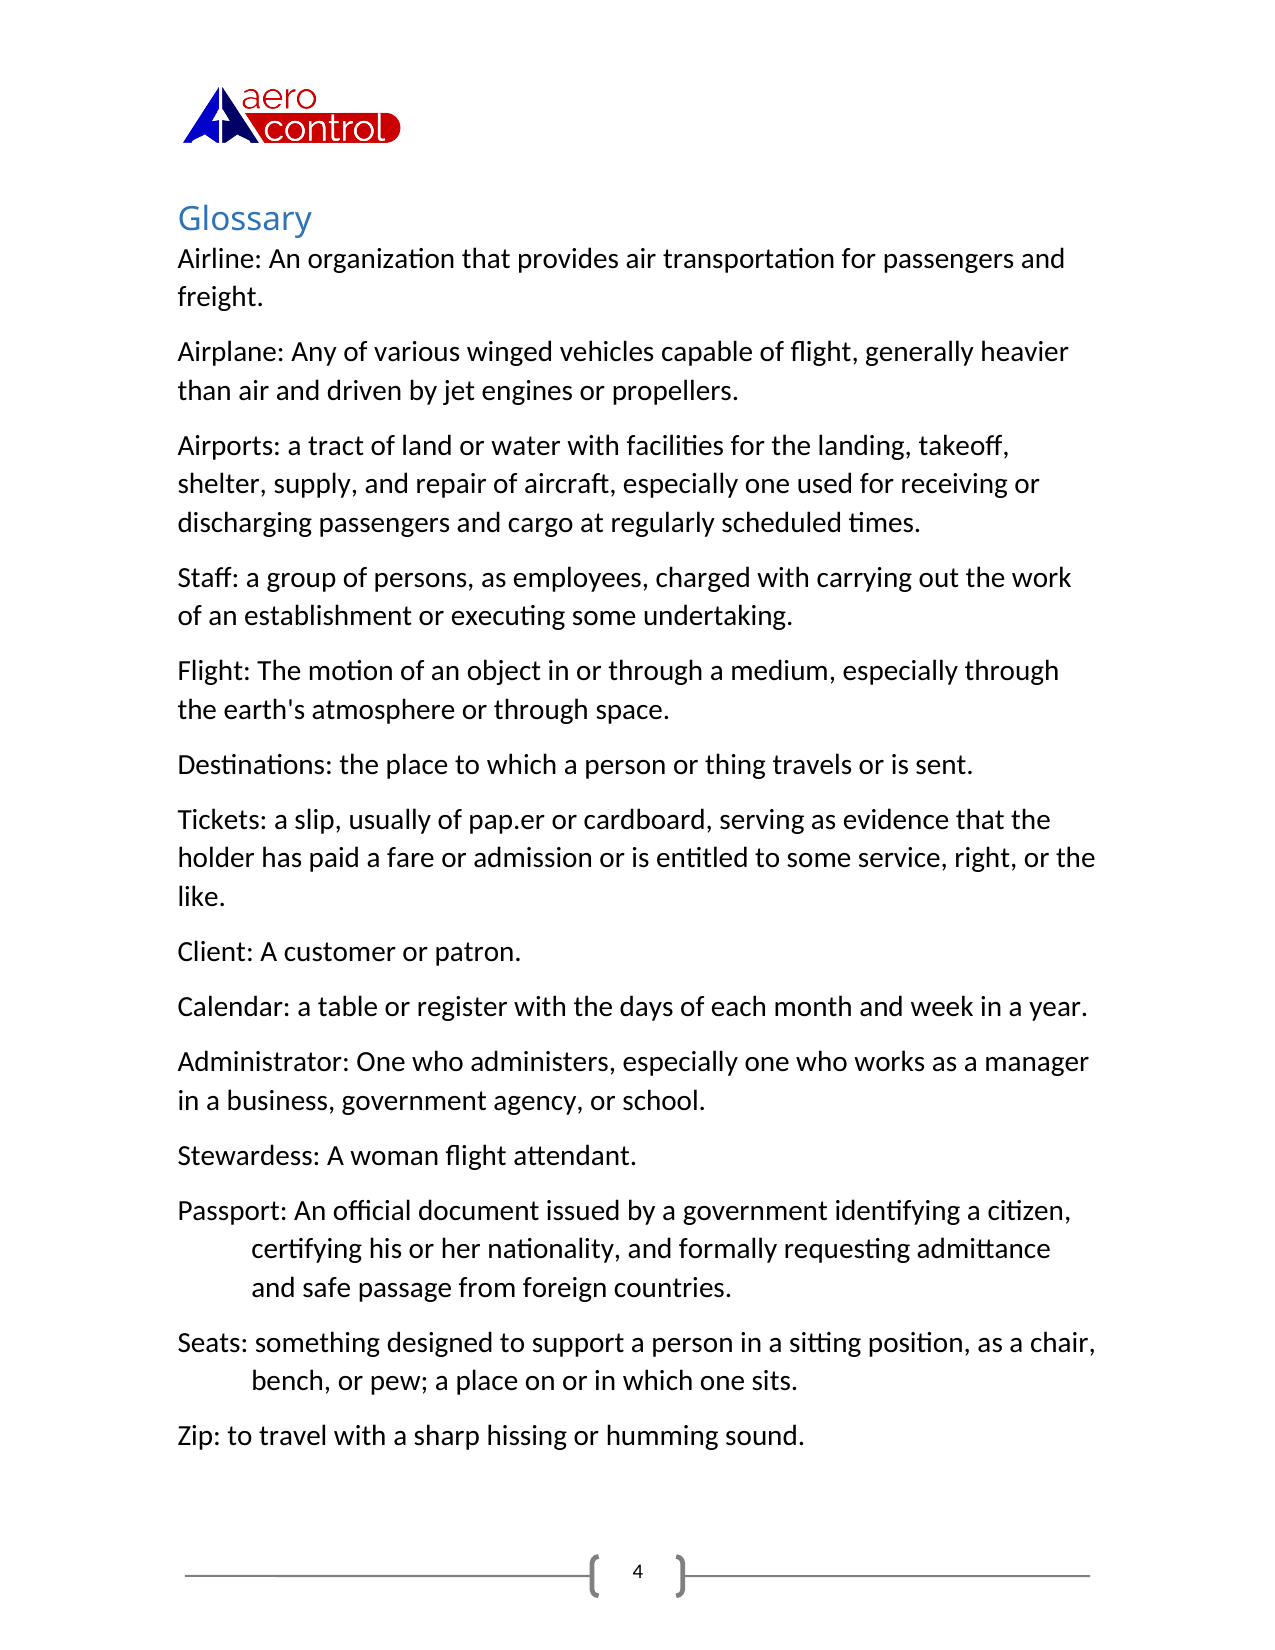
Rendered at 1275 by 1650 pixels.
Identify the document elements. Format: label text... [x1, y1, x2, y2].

text Calendar: a table or register with the days of each month and week in a year. [177, 988, 1098, 1024]
text Client: A customer or patron. [177, 933, 1098, 969]
text Airplane: Any of various winged vehicles capable of flight, generally heavier than air and driven by jet engines or propellers. [177, 333, 1098, 407]
text Tickets: a slip, usually of pap.er or cardboard, serving as evidence that the holder has paid a fare or admission or is entitled to some service, right, or the like. [177, 801, 1098, 913]
text Administrator: One who administers, especially one who works as a manager in a business, government agency, or school. [177, 1043, 1098, 1117]
text Zip: to travel with a sharp hissing or humming sound. [177, 1417, 1098, 1453]
text Airports: a tract of land or water with facilities for the landing, takeoff, shelter, supply, and repair of aircraft, especially one used for receiving or discharging passengers and cargo at regularly scheduled times. [177, 427, 1098, 539]
text Staff: a group of persons, as employees, charged with carrying out the work of an establishment or executing some undertaking. [177, 559, 1098, 633]
subtitle Glossary [177, 194, 1098, 240]
picture [177, 73, 404, 162]
text Airline: An organization that provides air transportation for passengers and freight. [177, 240, 1098, 314]
text Passport: An official document issued by a government identifying a citizen, certifying his or her nationality, and formally requesting admittance and safe passage from foreign countries. [177, 1192, 1098, 1304]
text Destinations: the place to which a person or thing travels or is sent. [177, 746, 1098, 782]
text Seats: something designed to support a person in a sitting position, as a chair, bench, or pew; a place on or in which one sits. [177, 1324, 1098, 1398]
text Stewardess: A woman flight attendant. [177, 1137, 1098, 1172]
text Flight: The motion of an object in or through a medium, especially through the earth's atmosphere or through space. [177, 652, 1098, 726]
